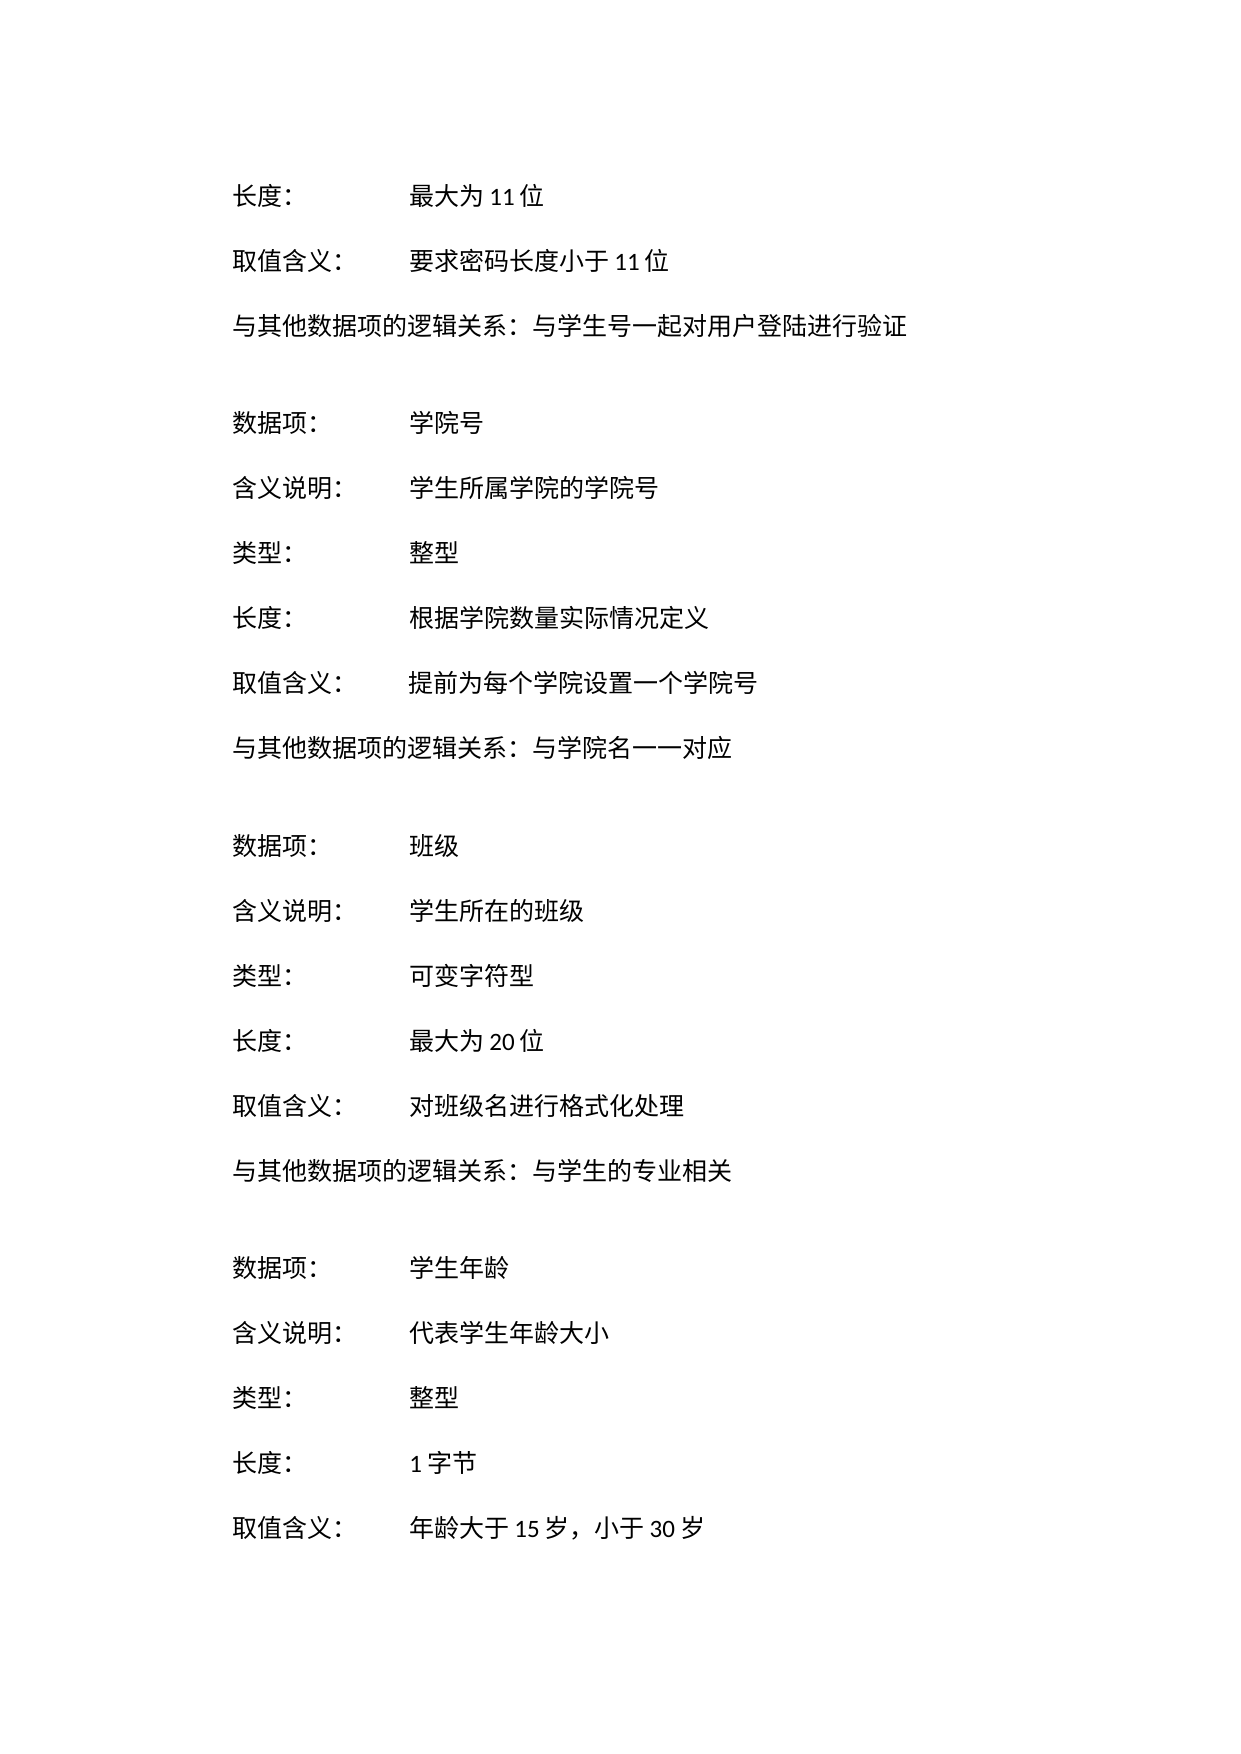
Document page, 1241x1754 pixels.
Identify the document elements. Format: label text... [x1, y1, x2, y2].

text 取值含义： 提前为每个学院设置一个学院号 [188, 649, 1053, 714]
text 含义说明： 学生所属学院的学院号 [188, 454, 1053, 519]
text 类型： 整型 [188, 519, 1053, 584]
text 长度： 根据学院数量实际情况定义 [188, 584, 1053, 649]
text 类型： 可变字符型 [188, 942, 1053, 1007]
text 含义说明： 学生所在的班级 [188, 877, 1053, 942]
text 数据项： 学院号 [188, 389, 1053, 454]
text 数据项： 班级 [188, 812, 1053, 877]
text 长度： 1字节 [188, 1429, 1053, 1494]
text 取值含义： 要求密码长度小于11位 [188, 227, 1053, 292]
text 长度： 最大为20位 [188, 1007, 1053, 1072]
text 数据项： 学生年龄 [188, 1234, 1053, 1299]
text 与其他数据项的逻辑关系：与学生号一起对用户登陆进行验证 [188, 292, 1053, 357]
text 与其他数据项的逻辑关系：与学院名一一对应 [188, 714, 1053, 779]
text 取值含义： 对班级名进行格式化处理 [188, 1072, 1053, 1137]
text 取值含义： 年龄大于15岁，小于30岁 [188, 1494, 1053, 1559]
text 含义说明： 代表学生年龄大小 [188, 1299, 1053, 1364]
text 与其他数据项的逻辑关系：与学生的专业相关 [188, 1137, 1053, 1202]
text 长度： 最大为11位 [188, 162, 1053, 227]
text 类型： 整型 [188, 1364, 1053, 1429]
